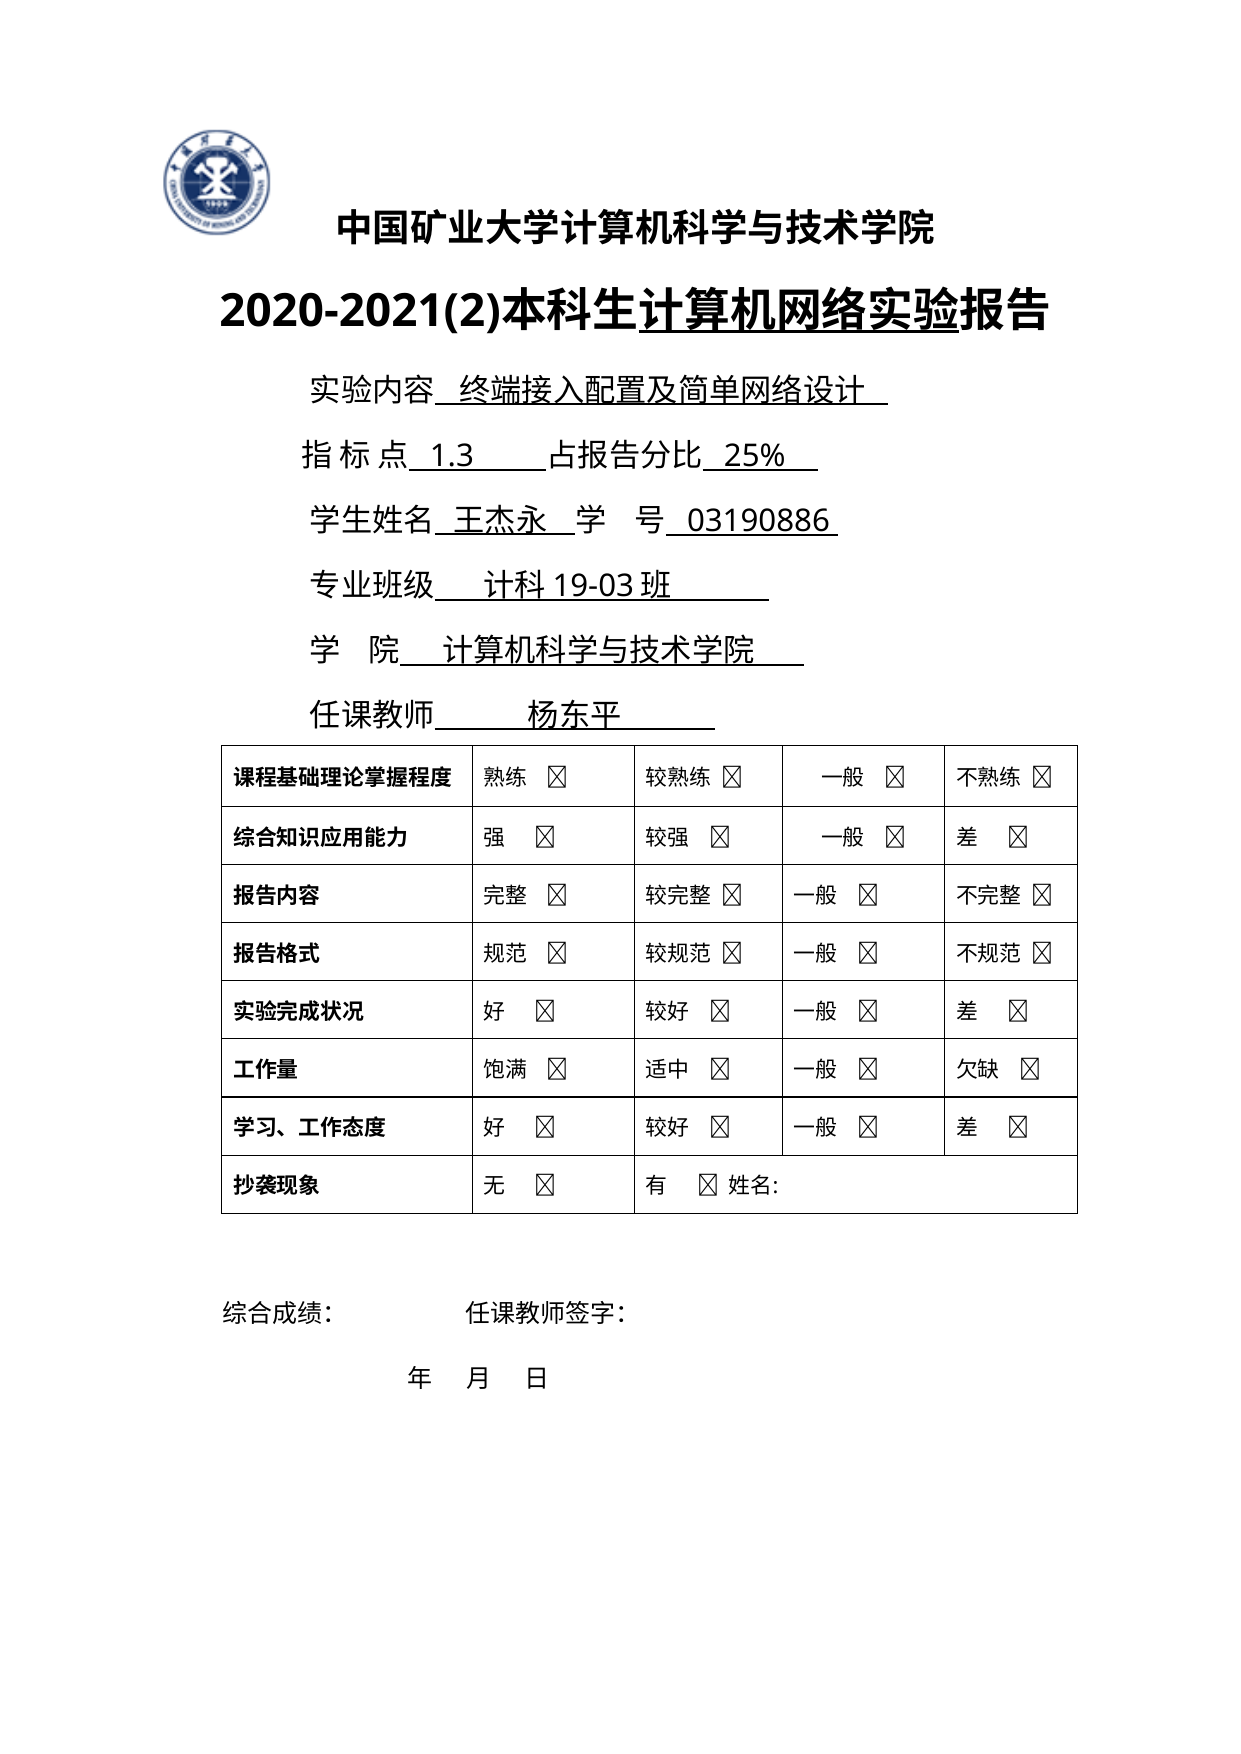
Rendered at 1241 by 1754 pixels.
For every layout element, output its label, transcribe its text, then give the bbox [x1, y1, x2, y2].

text 专业班级 计科19-03班 [309, 550, 1122, 615]
table_cell 抄袭现象 [222, 1156, 472, 1213]
table_cell 报告内容 [222, 865, 472, 922]
text 任课教师 杨东平 [309, 680, 1122, 745]
text 中国矿业大学计算机科学与技术学院 [148, 193, 1122, 258]
table_header 熟练 [473, 746, 634, 806]
table_cell 一般 [783, 1098, 944, 1154]
table_cell 较完整 [635, 865, 782, 922]
table_cell 实验完成状况 [222, 981, 472, 1038]
table_cell 一般 [783, 807, 944, 864]
table_cell 一般 [783, 981, 944, 1038]
table_header 课程基础理论掌握程度 [222, 746, 472, 806]
table_cell 无 [473, 1156, 634, 1213]
table_cell 有 姓名: [635, 1156, 1077, 1213]
table_cell 较规范 [635, 923, 782, 980]
table_cell 完整 [473, 865, 634, 922]
table_cell 不完整 [945, 865, 1077, 922]
text 综合成绩： 任课教师签字： [148, 1279, 1122, 1344]
table_cell 一般 [783, 1039, 944, 1096]
text 学生姓名 王杰永 学 号 03190886 [309, 485, 1122, 550]
text 实验内容 终端接入配置及简单网络设计 [309, 355, 1122, 420]
table_cell 差 [945, 1098, 1077, 1154]
table_cell 规范 [473, 923, 634, 980]
table_cell 差 [945, 981, 1077, 1038]
table_cell 一般 [783, 865, 944, 922]
table_header 不熟练 [945, 746, 1077, 806]
table_cell 一般 [783, 923, 944, 980]
table_cell 综合知识应用能力 [222, 807, 472, 864]
table_cell 好 [473, 1098, 634, 1154]
text 2020-2021(2)本科生计算机网络实验报告 [148, 258, 1122, 355]
table_cell 工作量 [222, 1039, 472, 1096]
text 学 院 计算机科学与技术学院 [309, 615, 1122, 680]
table_cell 较好 [635, 1098, 782, 1154]
table_cell 饱满 [473, 1039, 634, 1096]
table_cell 学习、工作态度 [222, 1098, 472, 1154]
picture [162, 127, 272, 193]
text 指 标 点 1.3 占报告分比 25% [301, 420, 1122, 485]
table_cell 差 [945, 807, 1077, 864]
table_cell 适中 [635, 1039, 782, 1096]
table_cell 不规范 [945, 923, 1077, 980]
table_cell 强 [473, 807, 634, 864]
text 年 月 日 [148, 1344, 1122, 1409]
table_cell 报告格式 [222, 923, 472, 980]
table_cell 较强 [635, 807, 782, 864]
table_header 一般 [783, 746, 944, 806]
table_cell 较好 [635, 981, 782, 1038]
table_cell 欠缺 [945, 1039, 1077, 1096]
table_header 较熟练 [635, 746, 782, 806]
table_cell 好 [473, 981, 634, 1038]
